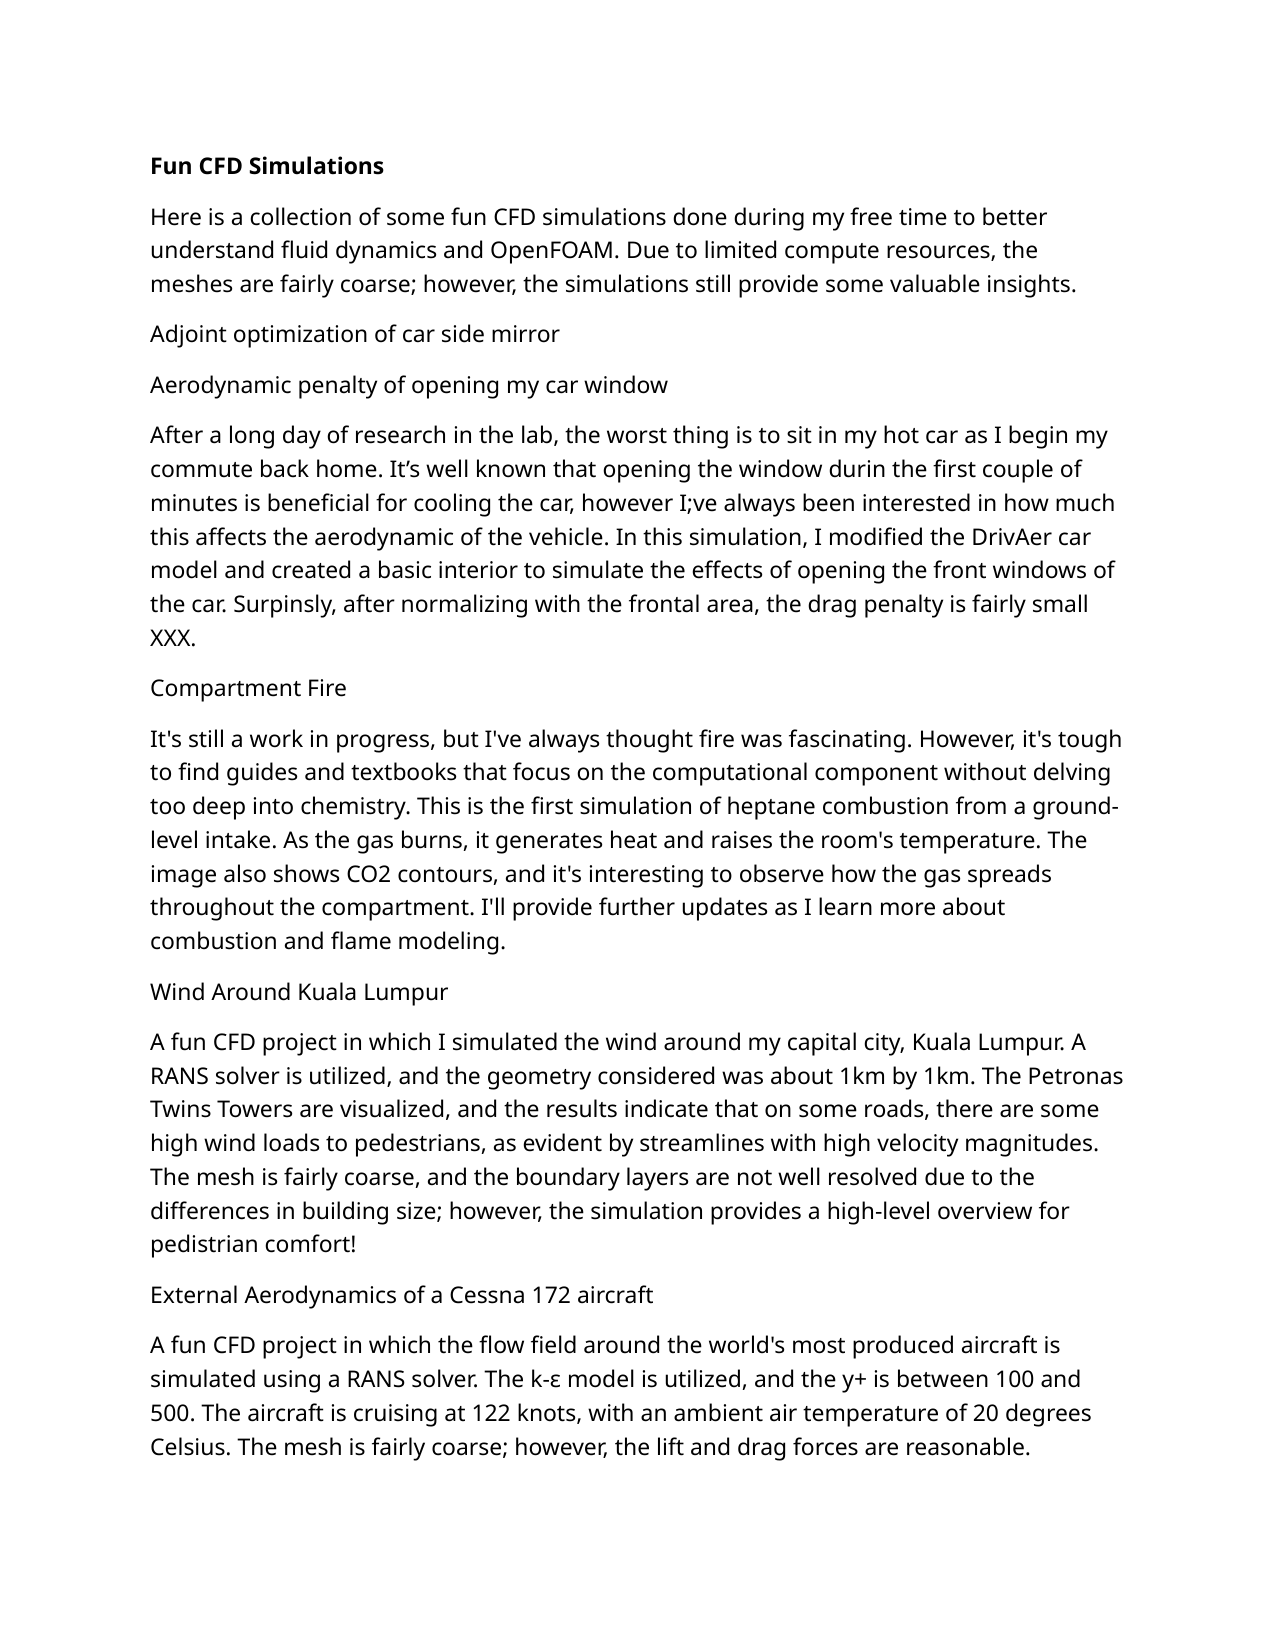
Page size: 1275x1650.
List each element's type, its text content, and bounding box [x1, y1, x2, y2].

text Compartment Fire [150, 672, 1125, 703]
text Fun CFD Simulations [150, 150, 1125, 181]
text Wind Around Kuala Lumpur [150, 975, 1125, 1007]
text A fun CFD project in which I simulated the wind around my capital city, Kuala Lumpur. A RANS solver is utilized, and the geometry considered was about 1km by 1km. The Petronas Twins Towers are visualized, and the results indicate that on some roads, there are some high wind loads to pedestrians, as evident by streamlines with high velocity magnitudes. The mesh is fairly coarse, and the boundary layers are not well resolved due to the differences in building size; however, the simulation provides a high-level overview for pedistrian comfort! [150, 1026, 1125, 1259]
text External Aerodynamics of a Cessna 172 aircraft [150, 1279, 1125, 1310]
text A fun CFD project in which the flow field around the world's most produced aircraft is simulated using a RANS solver. The k-ε model is utilized, and the y+ is between 100 and 500. The aircraft is cruising at 122 knots, with an ambient air temperature of 20 degrees Celsius. The mesh is fairly coarse; however, the lift and drag forces are reasonable. [150, 1329, 1125, 1462]
text Here is a collection of some fun CFD simulations done during my free time to better understand fluid dynamics and OpenFOAM. Due to limited compute resources, the meshes are fairly coarse; however, the simulations still provide some valuable insights. [150, 200, 1125, 299]
text Aerodynamic penalty of opening my car window [150, 369, 1125, 400]
text Adjoint optimization of car side mirror [150, 318, 1125, 349]
text After a long day of research in the lab, the worst thing is to sit in my hot car as I begin my commute back home. It’s well known that opening the window durin the first couple of minutes is beneficial for cooling the car, however I;ve always been interested in how much this affects the aerodynamic of the vehicle. In this simulation, I modified the DrivAer car model and created a basic interior to simulate the effects of opening the front windows of the car. Surpinsly, after normalizing with the frontal area, the drag penalty is fairly small XXX. [150, 419, 1125, 653]
text It's still a work in progress, but I've always thought fire was fascinating. However, it's tough to find guides and textbooks that focus on the computational component without delving too deep into chemistry. This is the first simulation of heptane combustion from a ground-level intake. As the gas burns, it generates heat and raises the room's temperature. The image also shows CO2 contours, and it's interesting to observe how the gas spreads throughout the compartment. I'll provide further updates as I learn more about combustion and flame modeling. [150, 722, 1125, 956]
